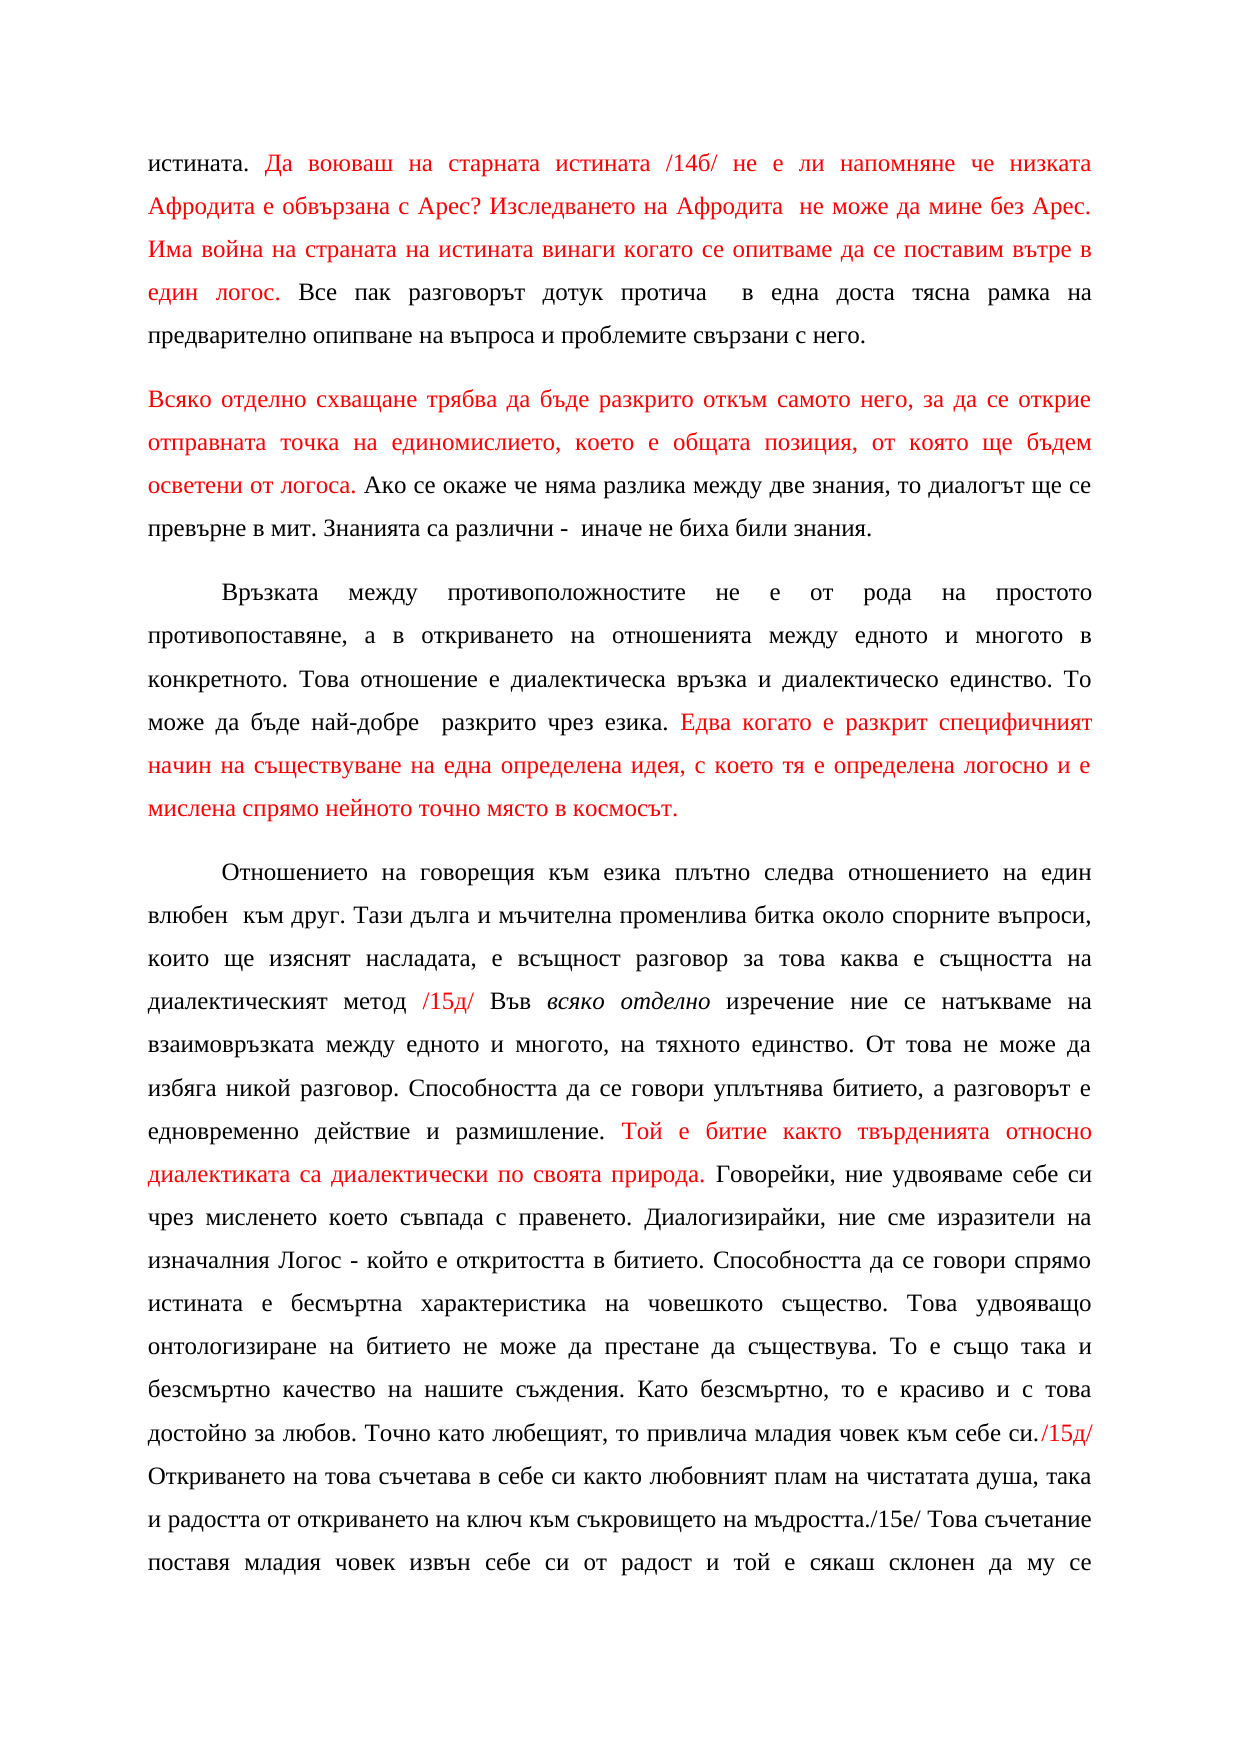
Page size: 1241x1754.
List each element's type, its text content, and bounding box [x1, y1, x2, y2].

text Всяко отделно схващане трябва да бъде разкрито откъм самото него, за да се открие отправната точка на единомислието, което е общата позиция, от която ще бъдем осветени от логоса. Ако се окаже че няма разлика между две знания, то диалогът ще се превърне в мит. Знанията са различни - иначе не биха били знания. [148, 384, 1093, 542]
text Връзката между противоположностите не е от рода на простото противопоставяне, а в откриването на отношенията между едното и многото в конкретното. Това отношение е диалектическа връзка и диалектическо единство. То може да бъде най-добре разкрито чрез езика. Едва когато е разкрит специфичният начин на съществуване на една определена идея, с което тя е определена логосно и е мислена спрямо нейното точно място в космосът. [148, 577, 1093, 822]
